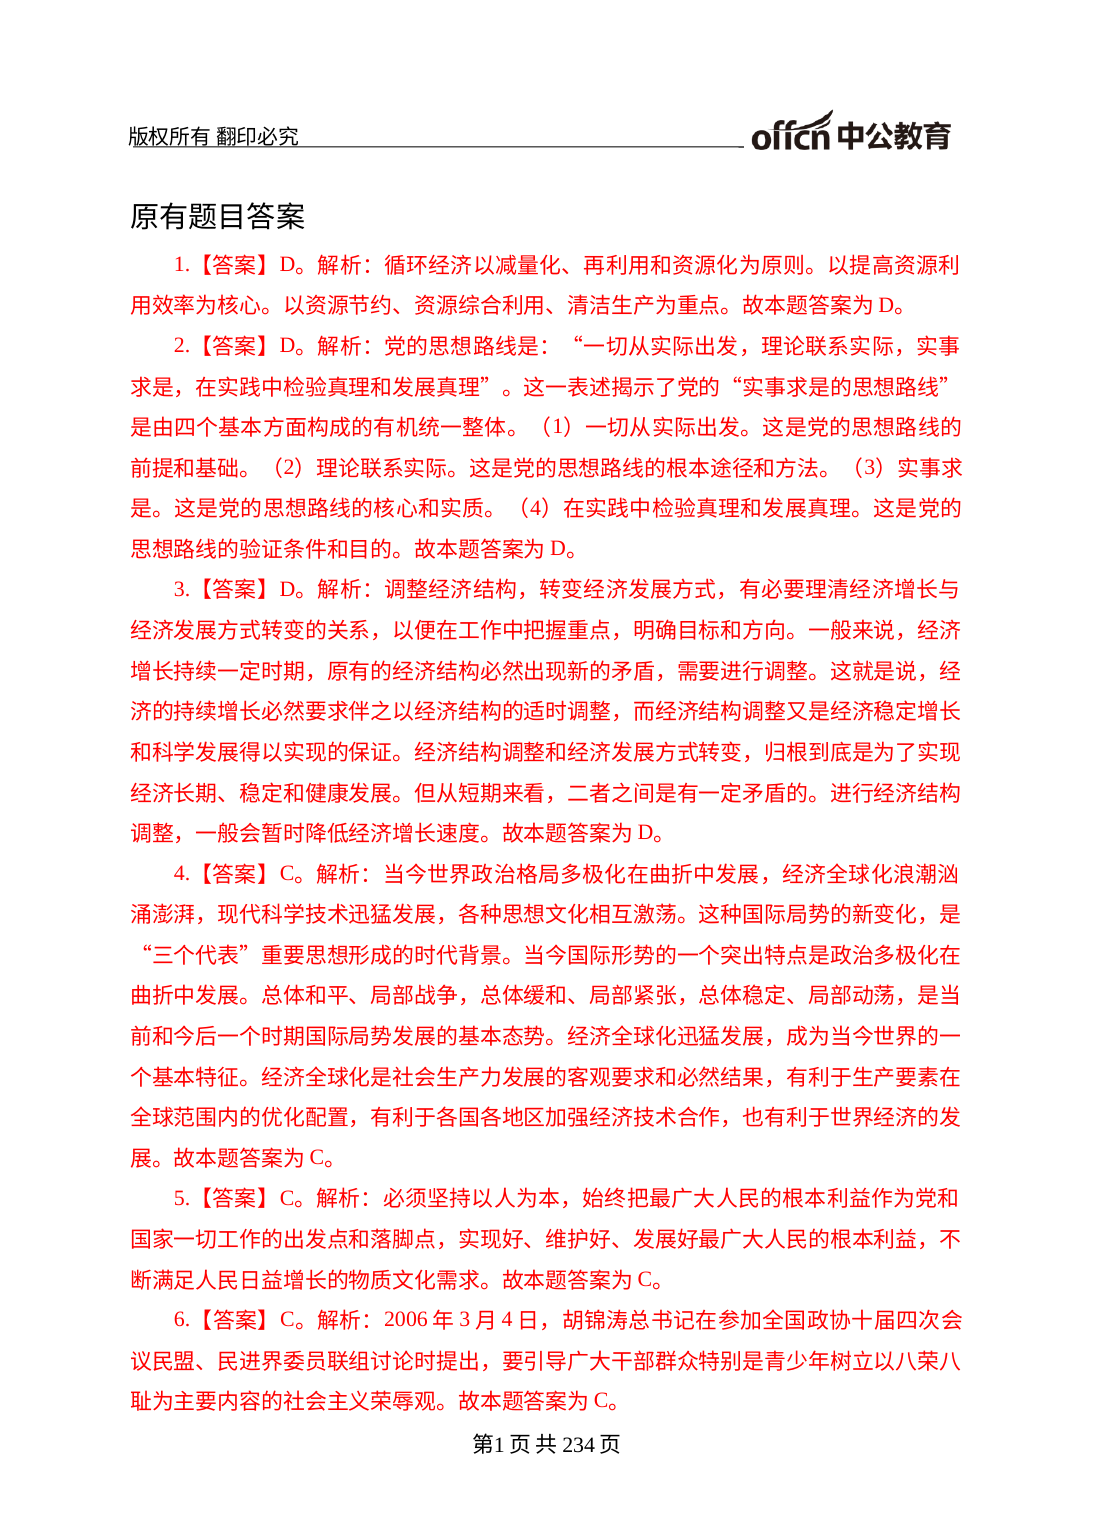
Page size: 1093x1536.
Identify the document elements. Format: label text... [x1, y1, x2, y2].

text 原有题目答案 [130, 182, 963, 247]
text 5.【答案】C。解析：必须坚持以人为本，始终把最广大人民的根本利益作为党和国家一切工作的出发点和落脚点，实现好、维护好、发展好最广大人民的根本利益，不断满足人民日益增长的物质文化需求。故本题答案为C。 [130, 1181, 963, 1295]
text 6.【答案】C。解析：2006年3月4日，胡锦涛总书记在参加全国政协十届四次会议民盟、民进界委员联组讨论时提出，要引导广大干部群众特别是青少年树立以八荣八耻为主要内容的社会主义荣辱观。故本题答案为C。 [130, 1303, 963, 1416]
text 2.【答案】D。解析：党的思想路线是：“一切从实际出发，理论联系实际，实事求是，在实践中检验真理和发展真理”。这一表述揭示了党的“实事求是的思想路线”是由四个基本方面构成的有机统一整体。（1）一切从实际出发。这是党的思想路线的前提和基础。（2）理论联系实际。这是党的思想路线的根本途径和方法。（3）实事求是。这是党的思想路线的核心和实质。（4）在实践中检验真理和发展真理。这是党的思想路线的验证条件和目的。故本题答案为D。 [130, 328, 963, 564]
text 3.【答案】D。解析：调整经济结构，转变经济发展方式，有必要理清经济增长与经济发展方式转变的关系，以便在工作中把握重点，明确目标和方向。一般来说，经济增长持续一定时期，原有的经济结构必然出现新的矛盾，需要进行调整。这就是说，经济的持续增长必然要求伴之以经济结构的适时调整，而经济结构调整又是经济稳定增长和科学发展得以实现的保证。经济结构调整和经济发展方式转变，归根到底是为了实现经济长期、稳定和健康发展。但从短期来看，二者之间是有一定矛盾的。进行经济结构调整，一般会暂时降低经济增长速度。故本题答案为D。 [130, 572, 963, 848]
picture [750, 104, 952, 155]
text 4.【答案】C。解析：当今世界政治格局多极化在曲折中发展，经济全球化浪潮汹涌澎湃，现代科学技术迅猛发展，各种思想文化相互激荡。这种国际局势的新变化，是“三个代表”重要思想形成的时代背景。当今国际形势的一个突出特点是政治多极化在曲折中发展。总体和平、局部战争，总体缓和、局部紧张，总体稳定、局部动荡，是当前和今后一个时期国际局势发展的基本态势。经济全球化迅猛发展，成为当今世界的一个基本特征。经济全球化是社会生产力发展的客观要求和必然结果，有利于生产要素在全球范围内的优化配置，有利于各国各地区加强经济技术合作，也有利于世界经济的发展。故本题答案为C。 [130, 856, 963, 1173]
text 1.【答案】D。解析：循环经济以减量化、再利用和资源化为原则。以提高资源利用效率为核心。以资源节约、资源综合利用、清洁生产为重点。故本题答案为D。 [130, 247, 963, 321]
